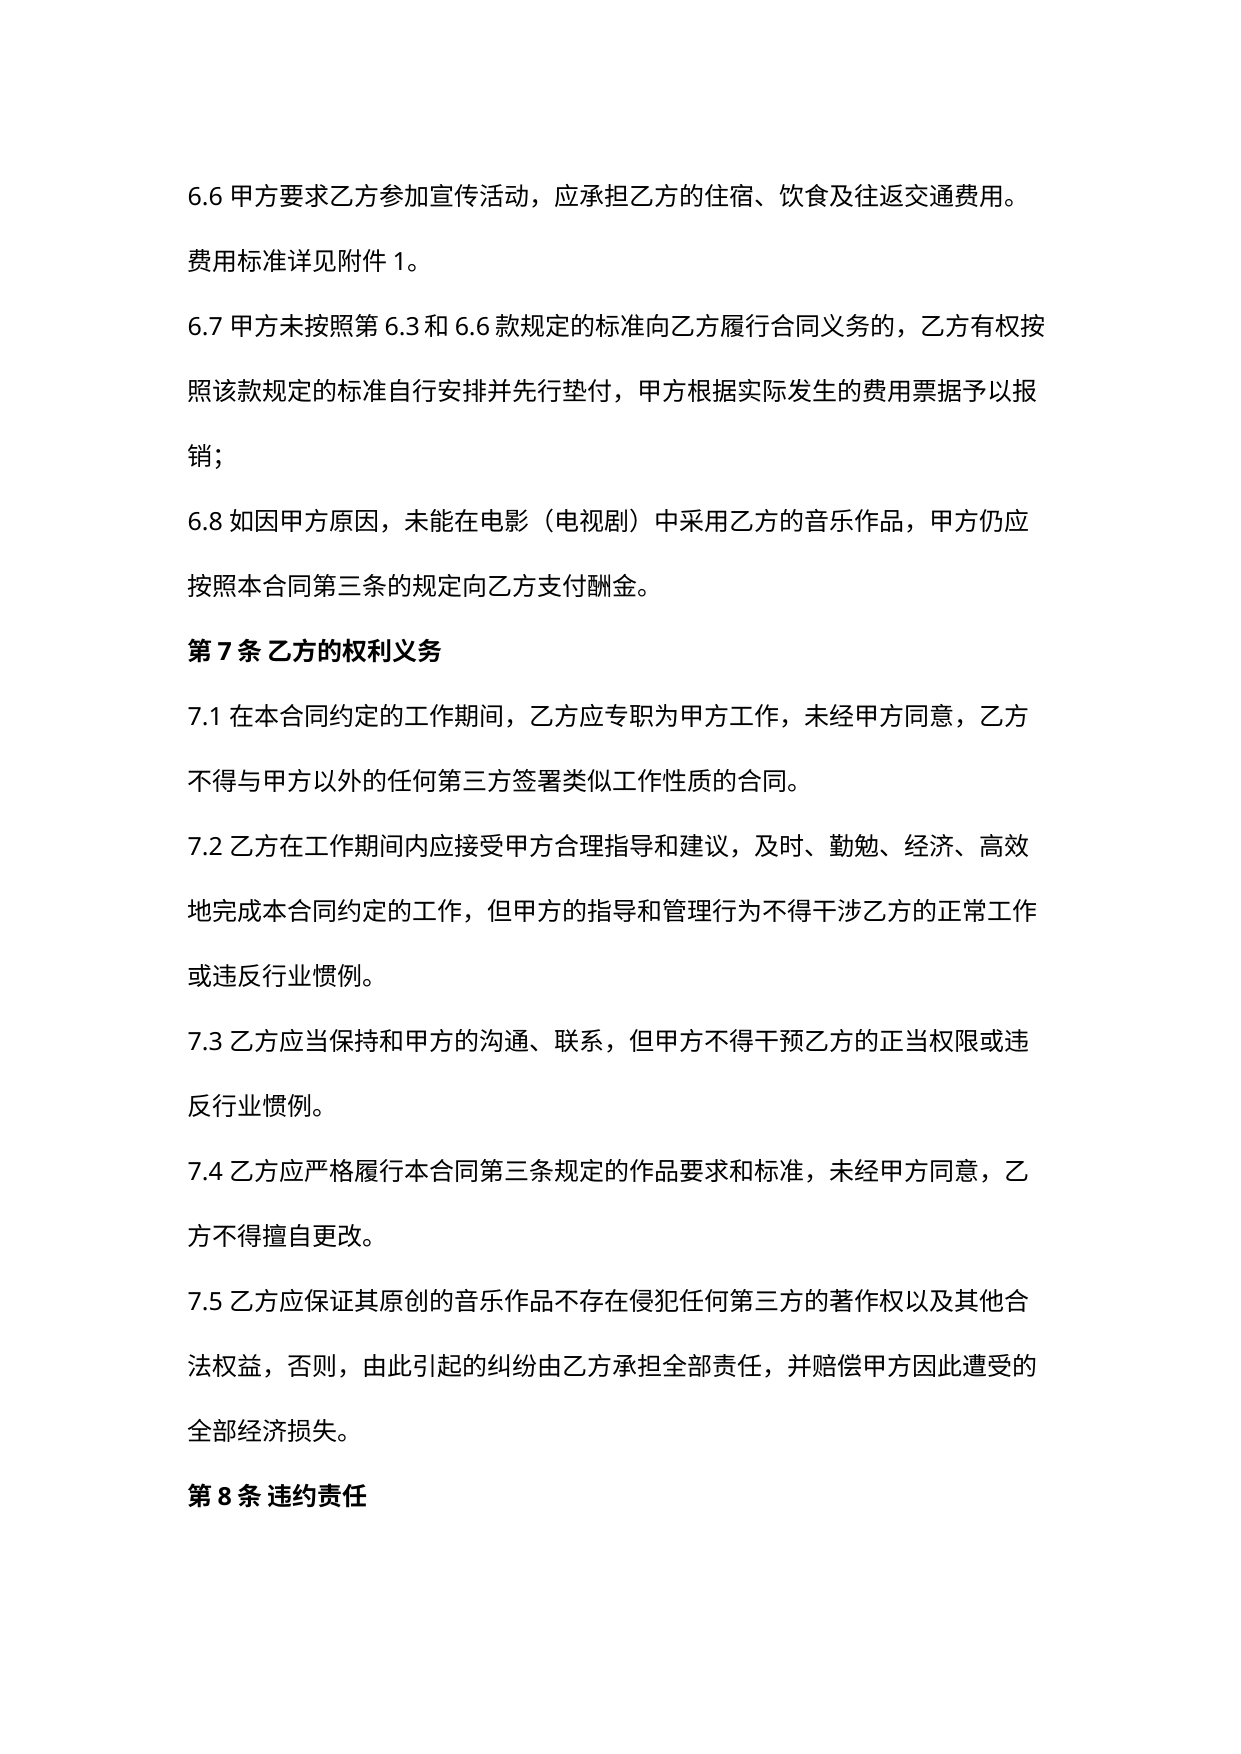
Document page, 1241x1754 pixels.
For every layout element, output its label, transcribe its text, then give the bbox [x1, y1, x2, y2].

subtitle 第7条 乙方的权利义务 [187, 617, 1053, 682]
text 6.6 甲方要求乙方参加宣传活动，应承担乙方的住宿、饮食及往返交通费用。费用标准详见附件1。 [187, 162, 1053, 292]
subtitle 第8条 违约责任 [187, 1462, 1053, 1527]
text 6.8 如因甲方原因，未能在电影（电视剧）中采用乙方的音乐作品，甲方仍应按照本合同第三条的规定向乙方支付酬金。 [187, 487, 1053, 617]
text 7.5 乙方应保证其原创的音乐作品不存在侵犯任何第三方的著作权以及其他合法权益，否则，由此引起的纠纷由乙方承担全部责任，并赔偿甲方因此遭受的全部经济损失。 [187, 1267, 1053, 1462]
text 7.4 乙方应严格履行本合同第三条规定的作品要求和标准，未经甲方同意，乙方不得擅自更改。 [187, 1137, 1053, 1267]
text 7.2 乙方在工作期间内应接受甲方合理指导和建议，及时、勤勉、经济、高效地完成本合同约定的工作，但甲方的指导和管理行为不得干涉乙方的正常工作或违反行业惯例。 [187, 812, 1053, 1007]
text 7.1 在本合同约定的工作期间，乙方应专职为甲方工作，未经甲方同意，乙方不得与甲方以外的任何第三方签署类似工作性质的合同。 [187, 682, 1053, 812]
text 6.7 甲方未按照第6.3和6.6款规定的标准向乙方履行合同义务的，乙方有权按照该款规定的标准自行安排并先行垫付，甲方根据实际发生的费用票据予以报销； [187, 292, 1053, 487]
text 7.3 乙方应当保持和甲方的沟通、联系，但甲方不得干预乙方的正当权限或违反行业惯例。 [187, 1007, 1053, 1137]
